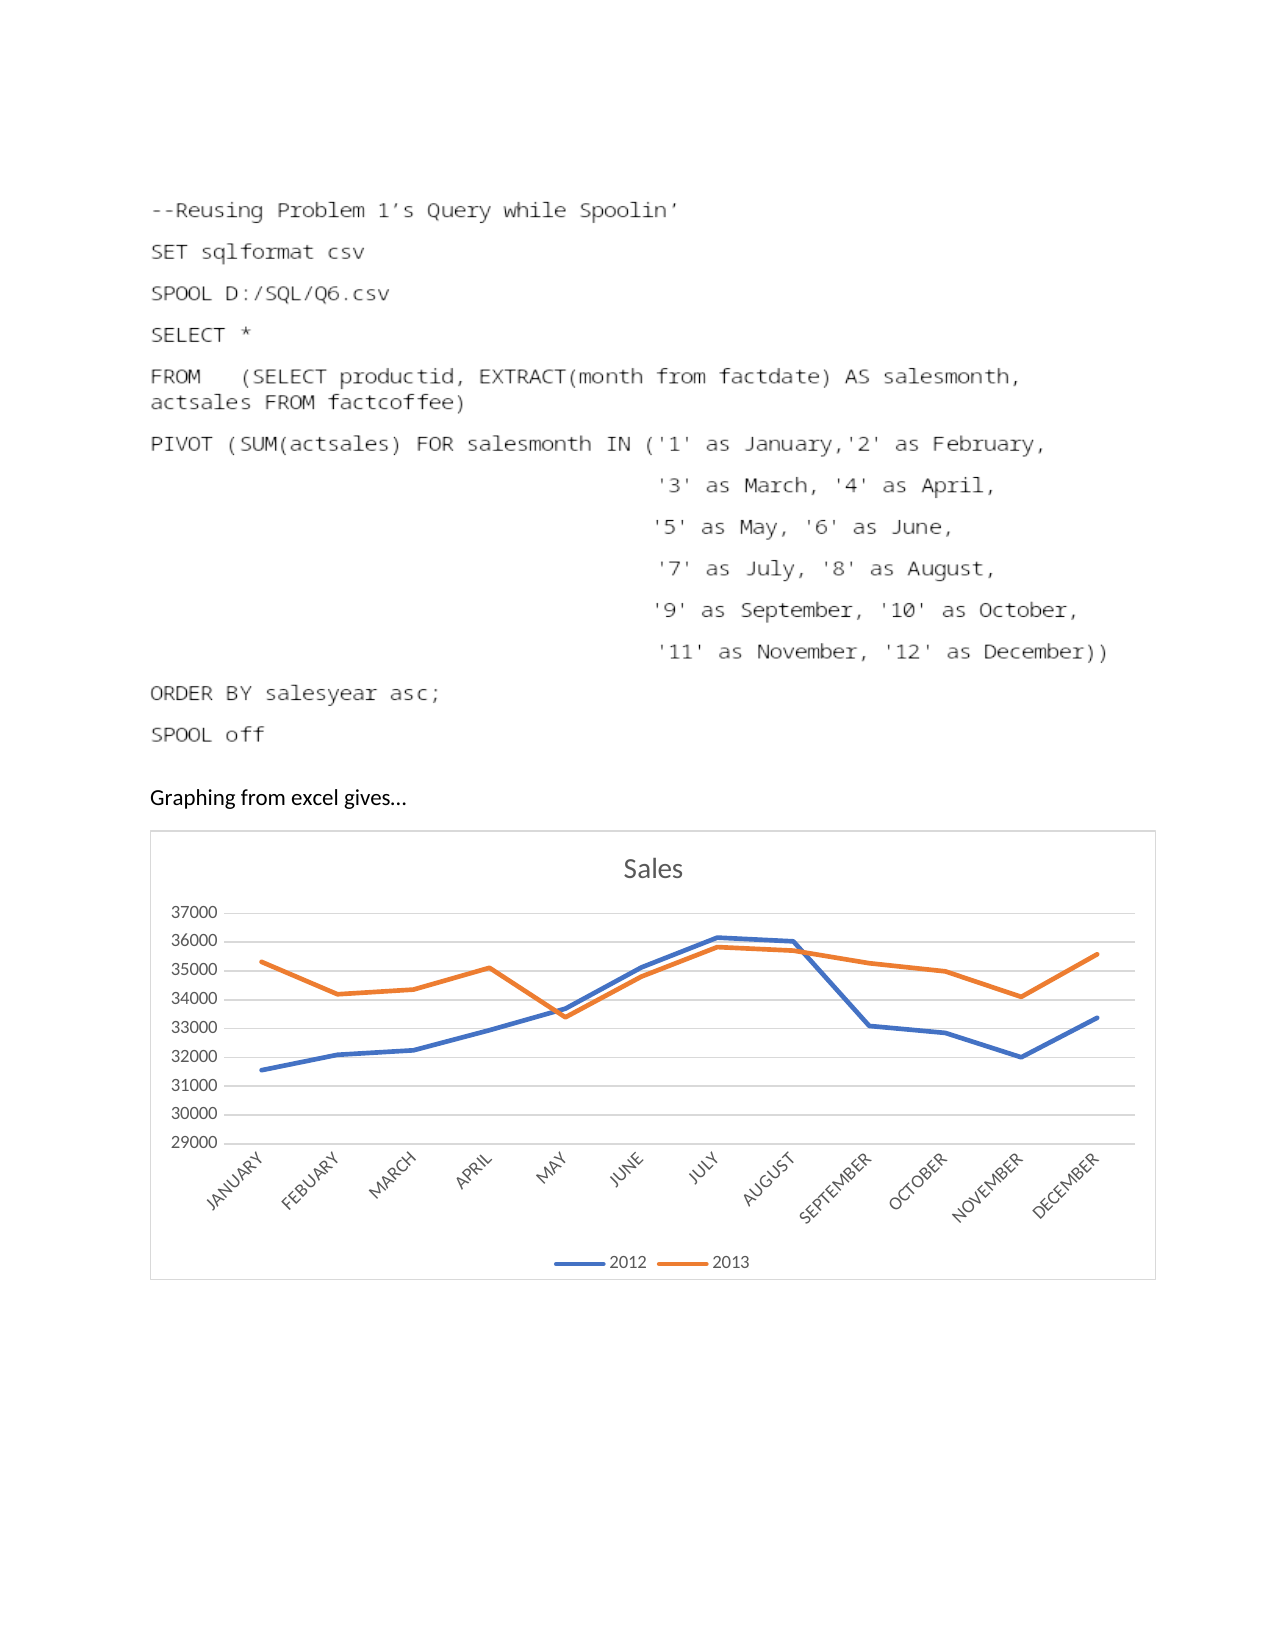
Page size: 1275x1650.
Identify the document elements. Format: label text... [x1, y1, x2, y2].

text Graphing from excel gives… [150, 783, 1125, 812]
